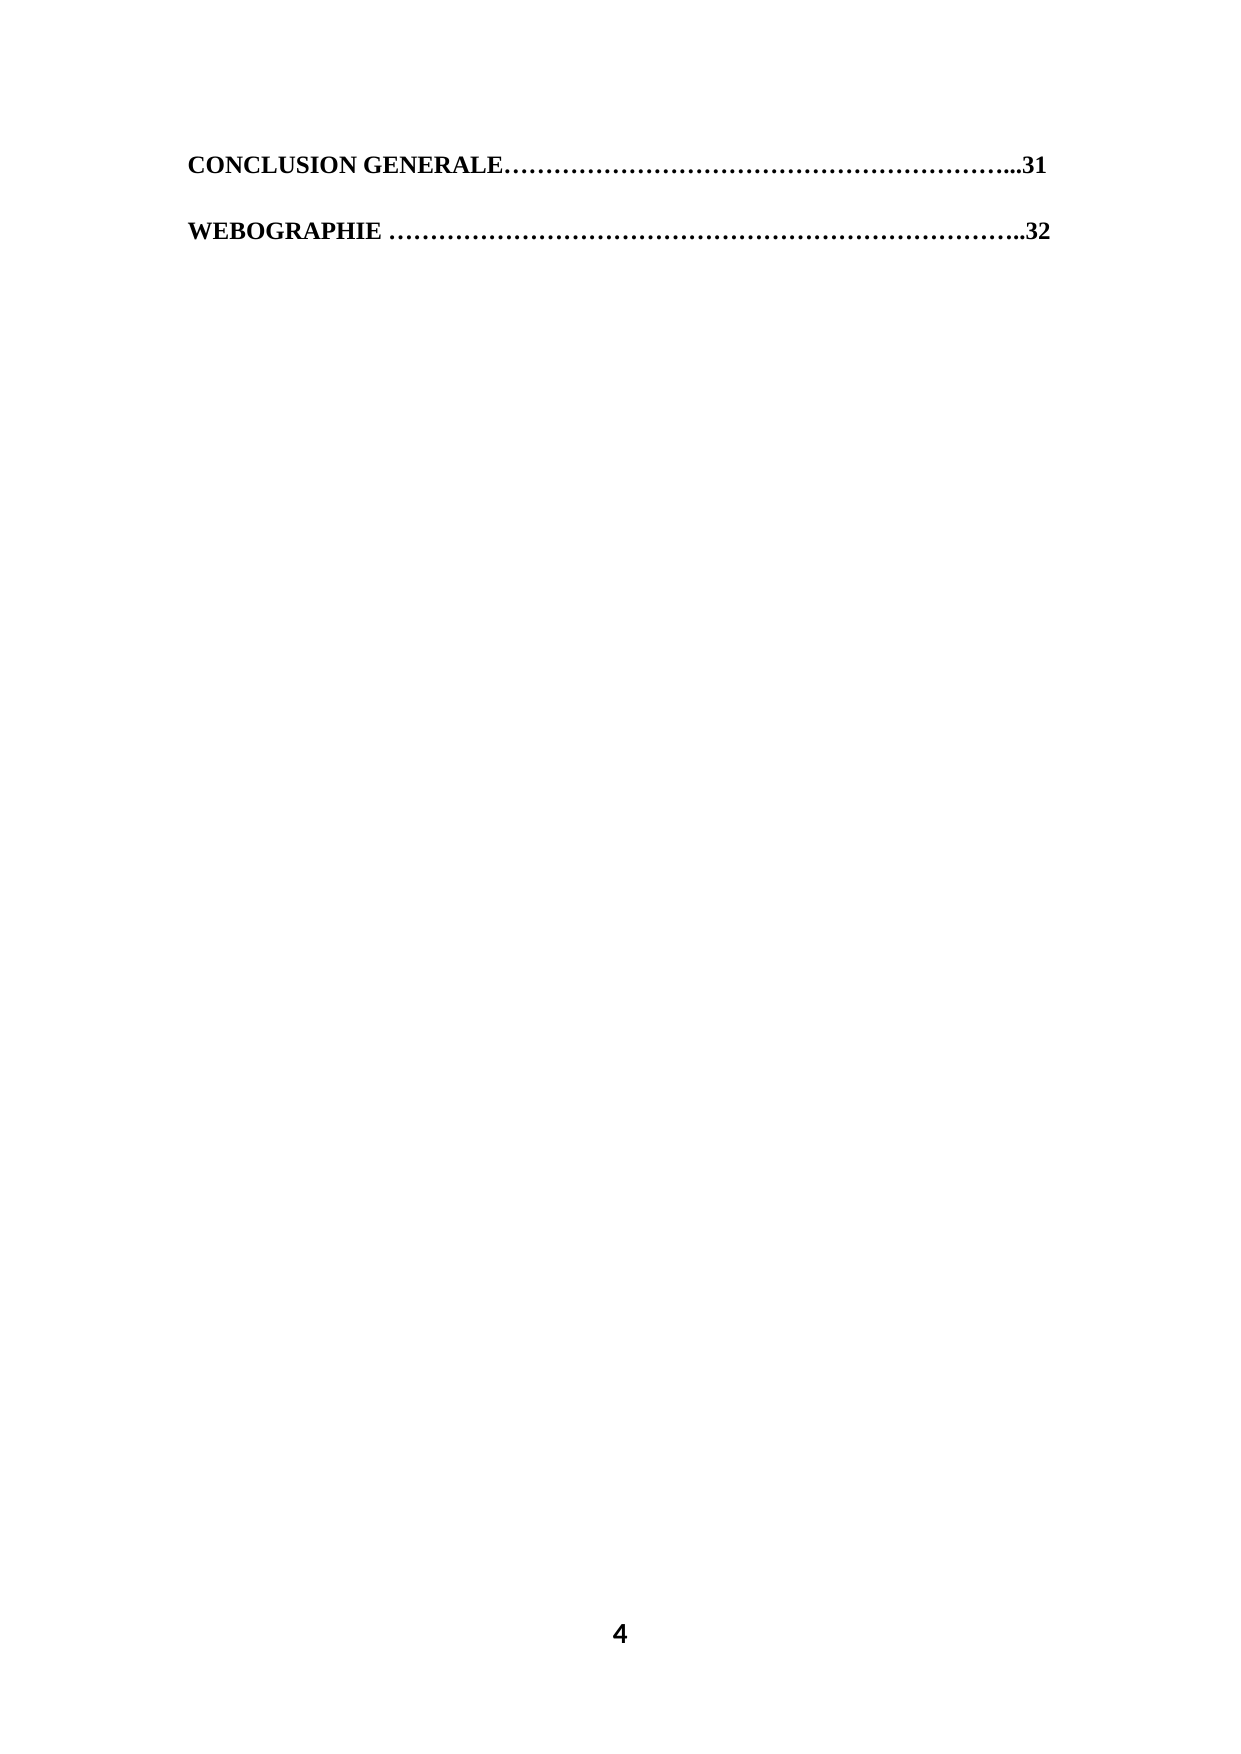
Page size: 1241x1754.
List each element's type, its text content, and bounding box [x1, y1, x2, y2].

text CONCLUSION GENERALE……………………………………………………...31 [187, 150, 1053, 179]
text WEBOGRAPHIE …………………………………………………………………..32 [187, 216, 1053, 245]
